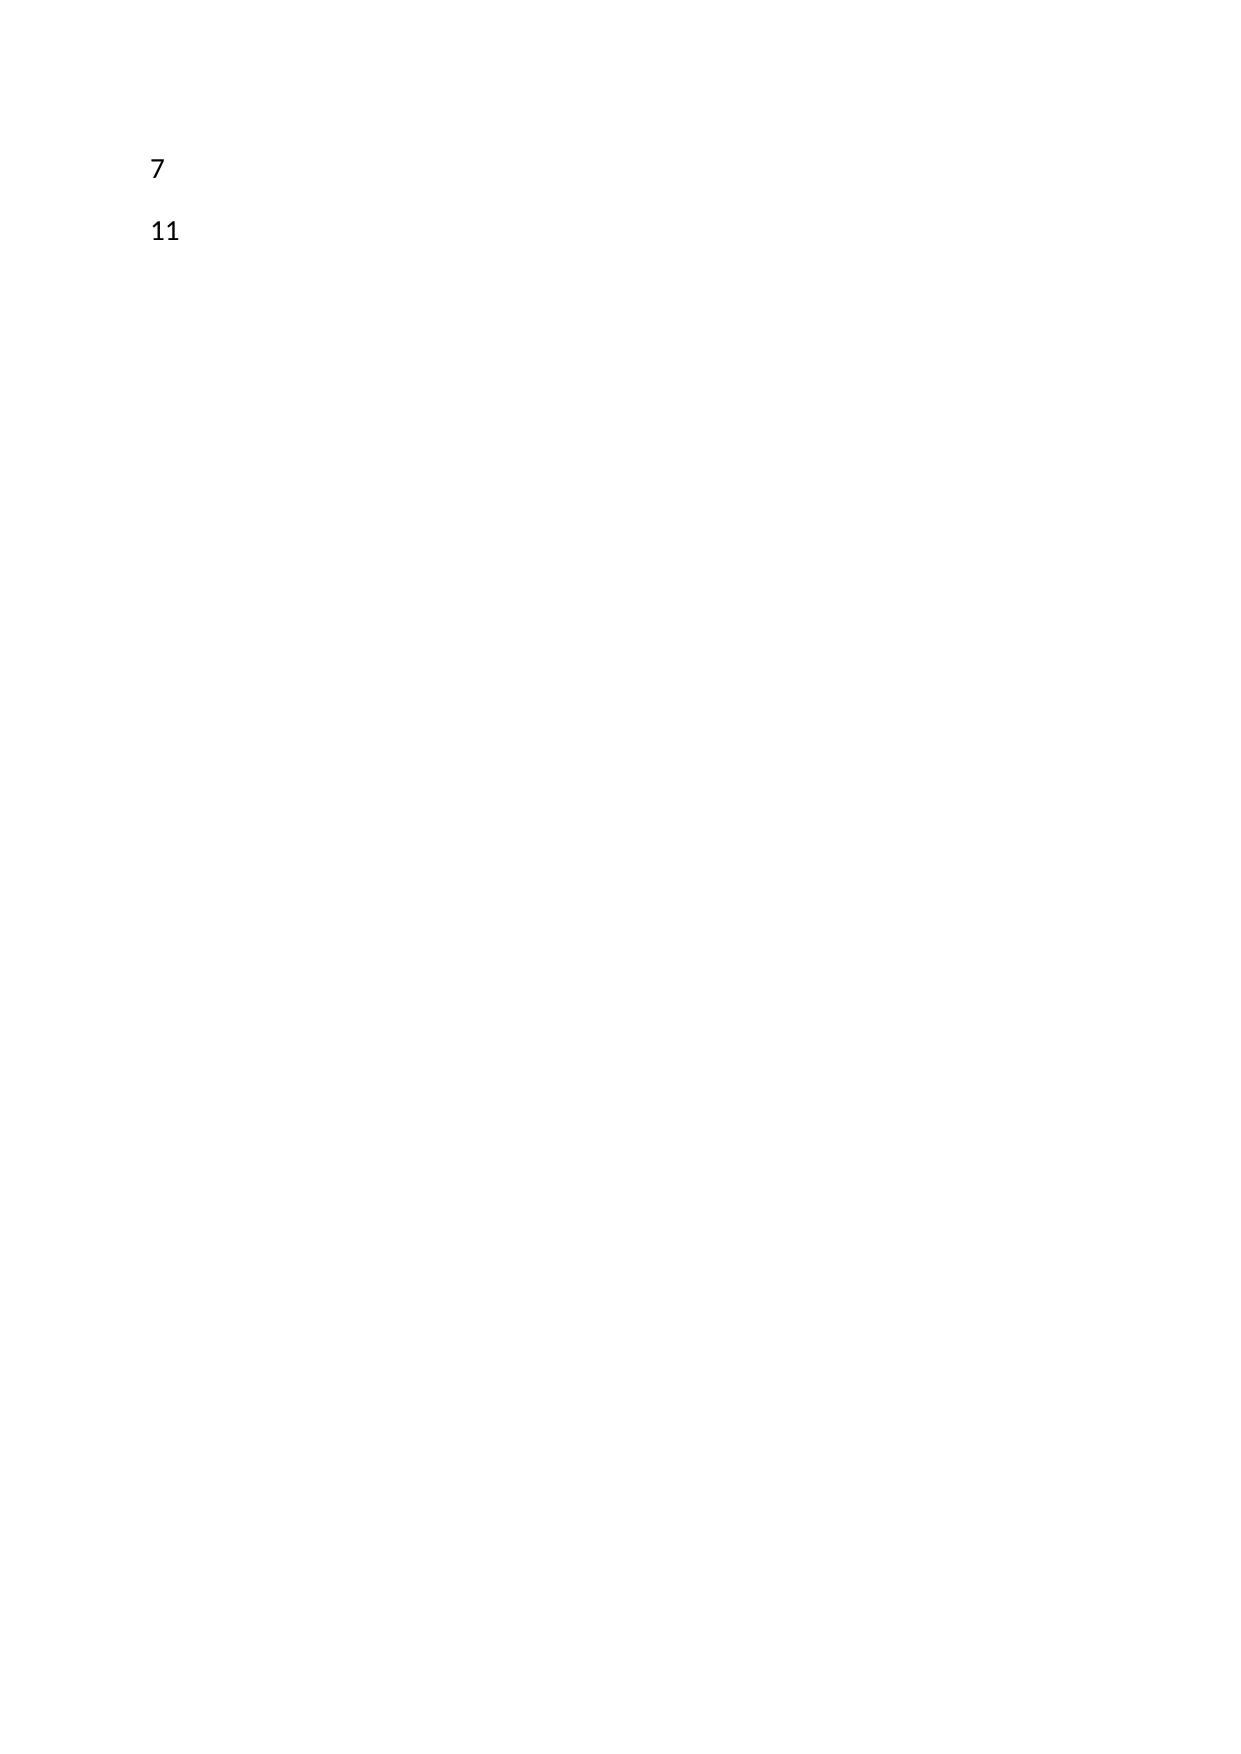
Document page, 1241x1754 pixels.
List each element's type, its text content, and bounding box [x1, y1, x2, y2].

text 11 [150, 212, 1090, 247]
text 7 [150, 150, 1090, 186]
